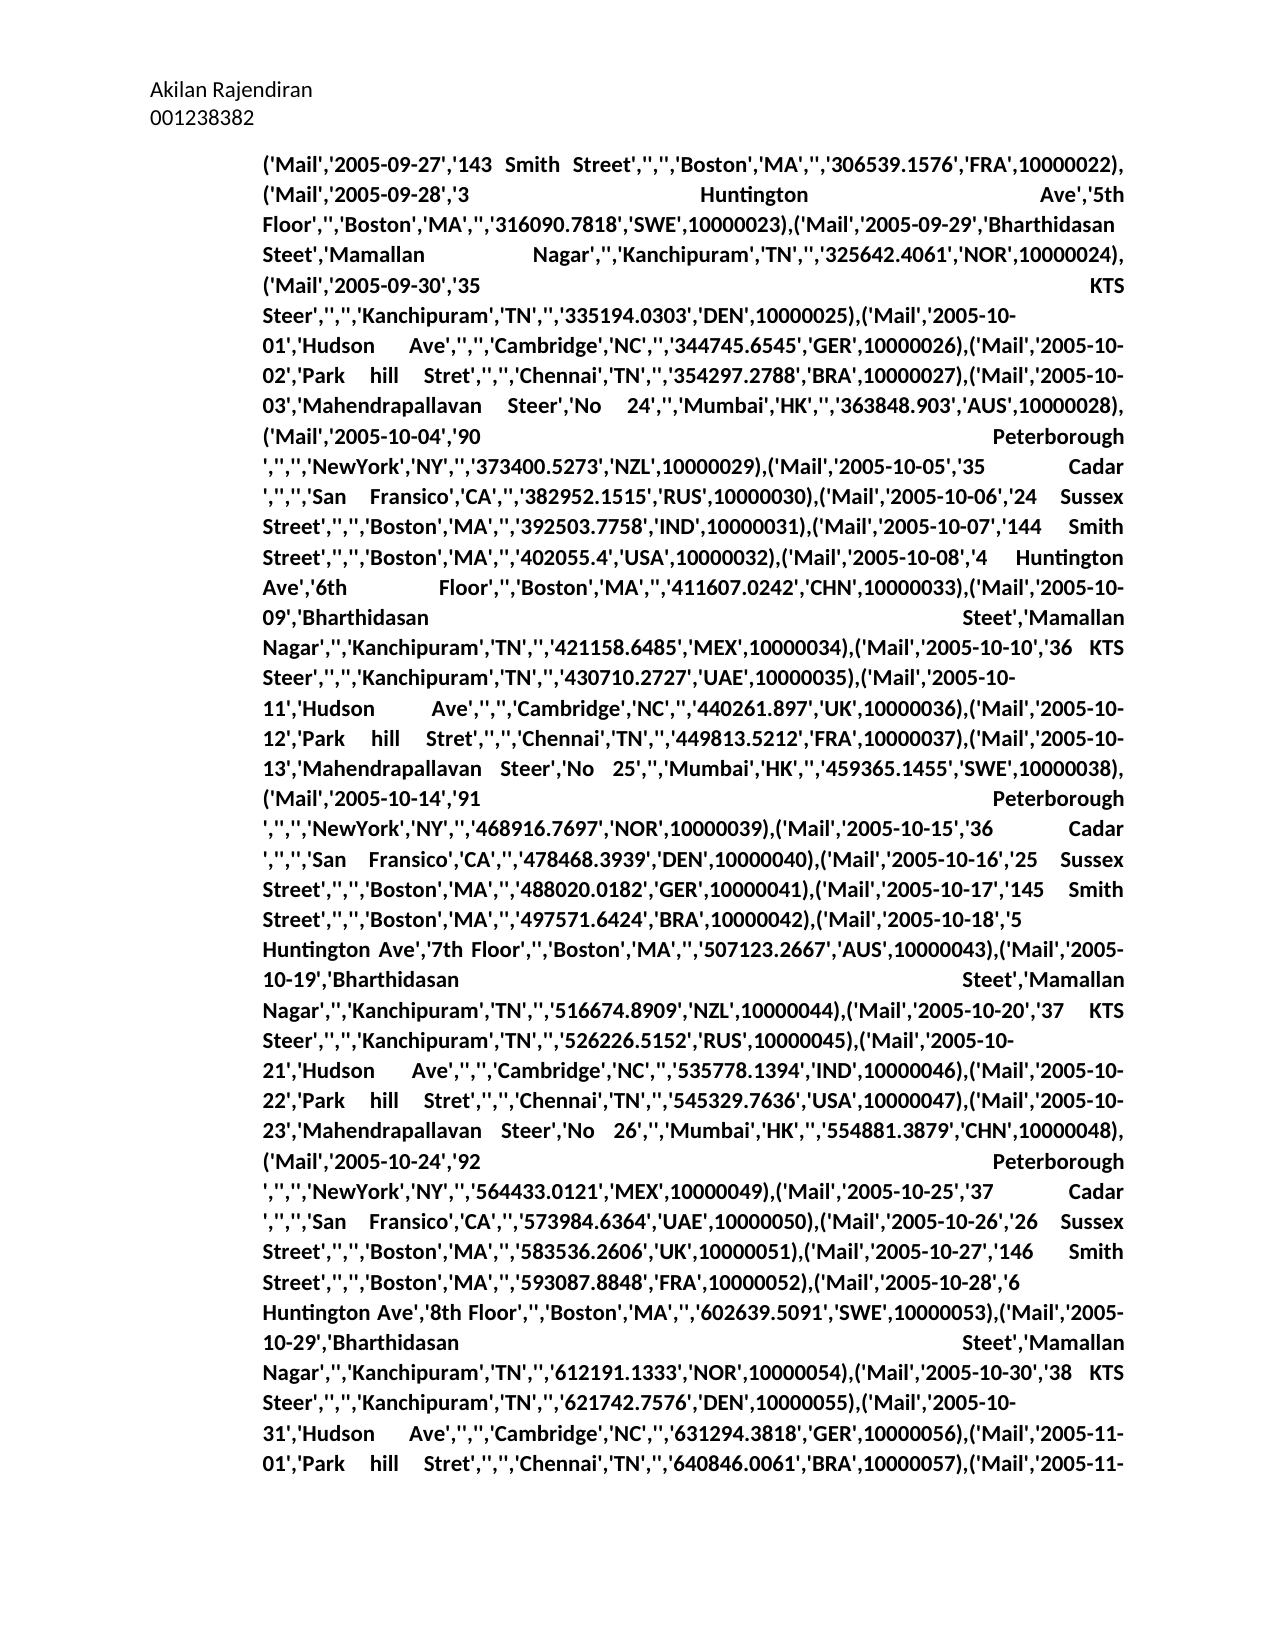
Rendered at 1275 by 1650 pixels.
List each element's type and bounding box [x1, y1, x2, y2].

list [262, 150, 1125, 1477]
